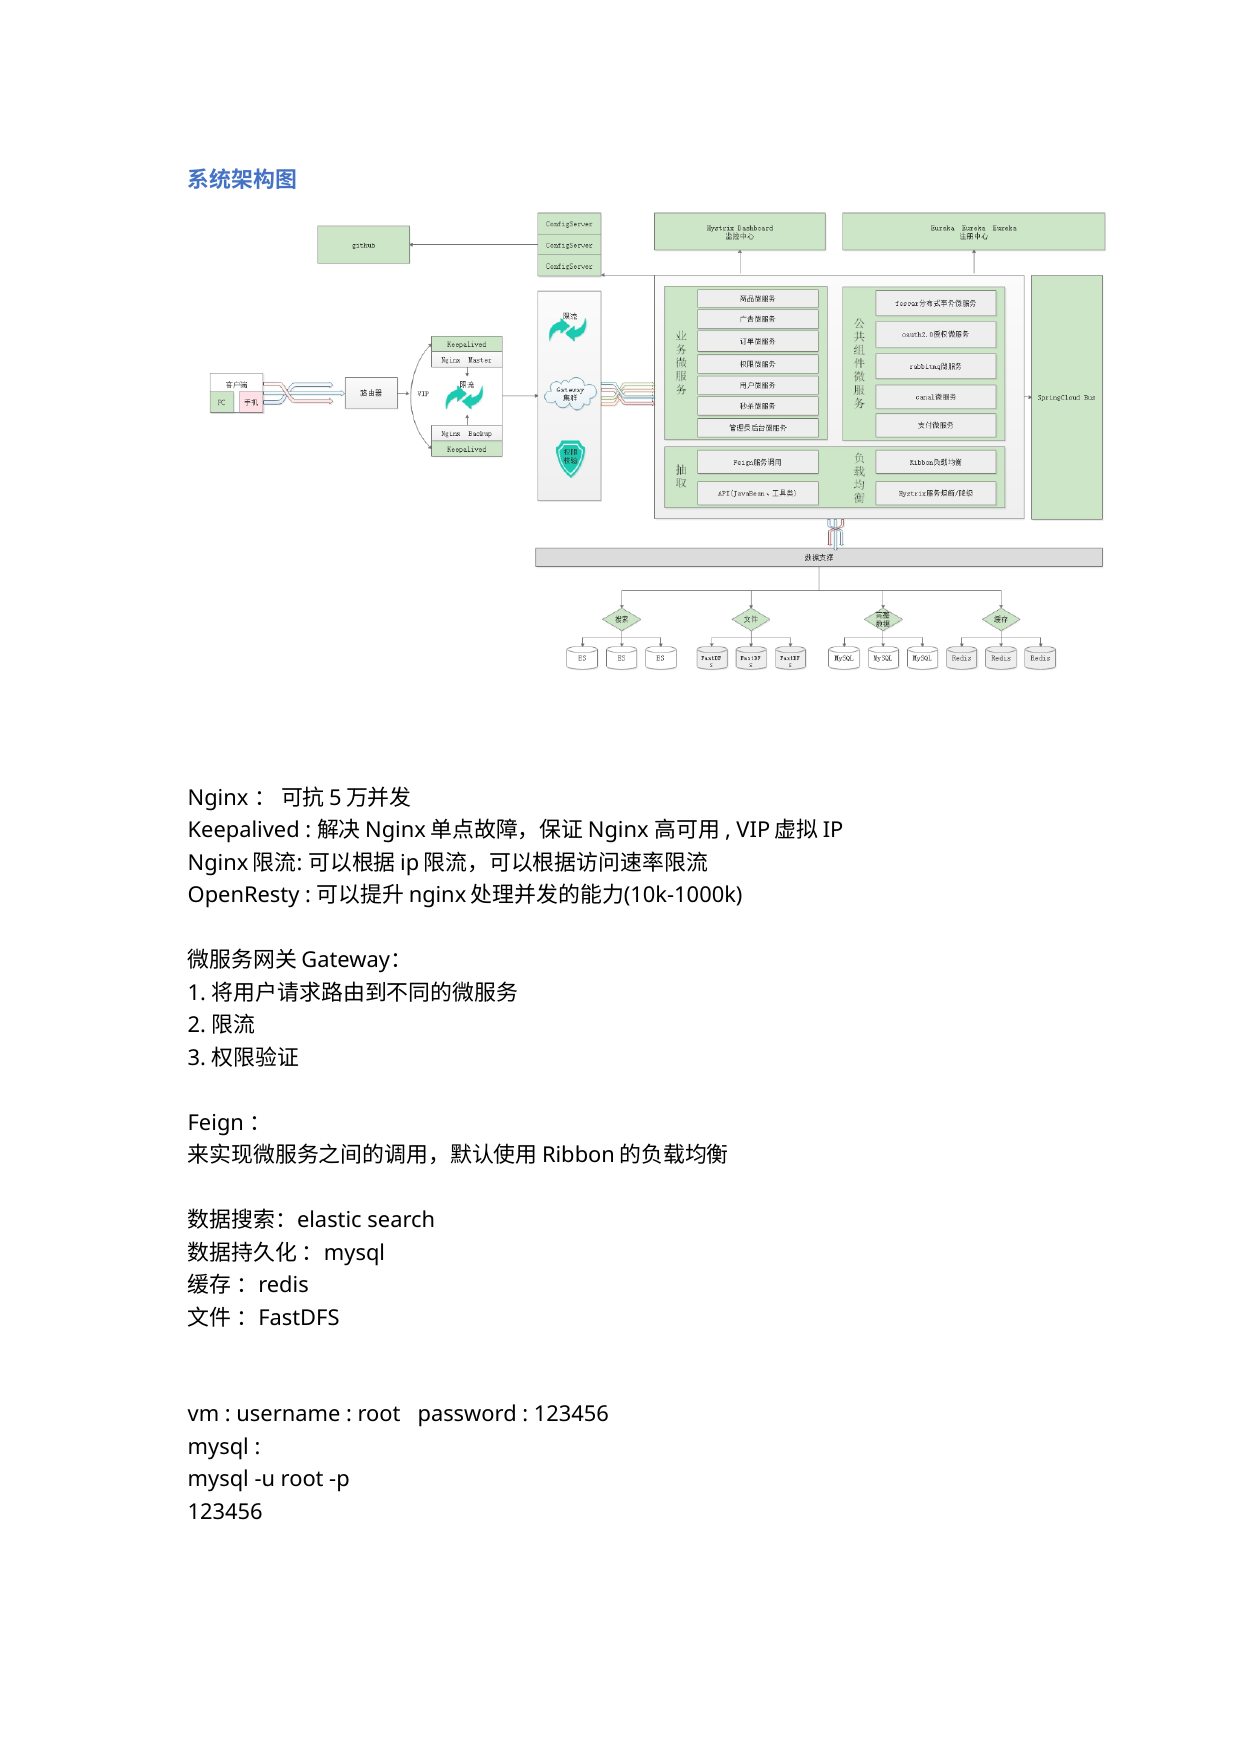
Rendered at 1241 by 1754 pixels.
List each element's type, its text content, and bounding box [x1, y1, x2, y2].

text 数据搜索：elastic search [187, 1202, 1053, 1234]
text Keepalived : 解决Nginx单点故障，保证Nginx 高可用 , VIP虚拟IP [187, 812, 1053, 844]
text 2. 限流 [187, 1007, 1053, 1039]
text 123456 [187, 1494, 1053, 1527]
text Nginx限流: 可以根据ip限流，可以根据访问速率限流 [187, 844, 1053, 877]
text 微服务网关Gateway： [187, 942, 1053, 974]
text 1. 将用户请求路由到不同的微服务 [187, 974, 1053, 1007]
text 系统架构图 [187, 162, 1053, 194]
text mysql -u root -p [187, 1462, 1053, 1494]
text Nginx ： 可抗5万并发 [187, 779, 1053, 812]
text OpenResty : 可以提升nginx处理并发的能力(10k-1000k) [187, 877, 1053, 909]
text 缓存 ：redis [187, 1267, 1053, 1299]
text Feign ： [187, 1104, 1053, 1137]
text vm : username : root password : 123456 [187, 1397, 1053, 1429]
text mysql : [187, 1429, 1053, 1462]
text 来实现微服务之间的调用，默认使用Ribbon的负载均衡 [187, 1137, 1053, 1169]
text 数据持久化 ：mysql [187, 1234, 1053, 1267]
text 3. 权限验证 [187, 1039, 1053, 1072]
picture [187, 194, 1132, 684]
text 文件 ：FastDFS [187, 1299, 1053, 1332]
